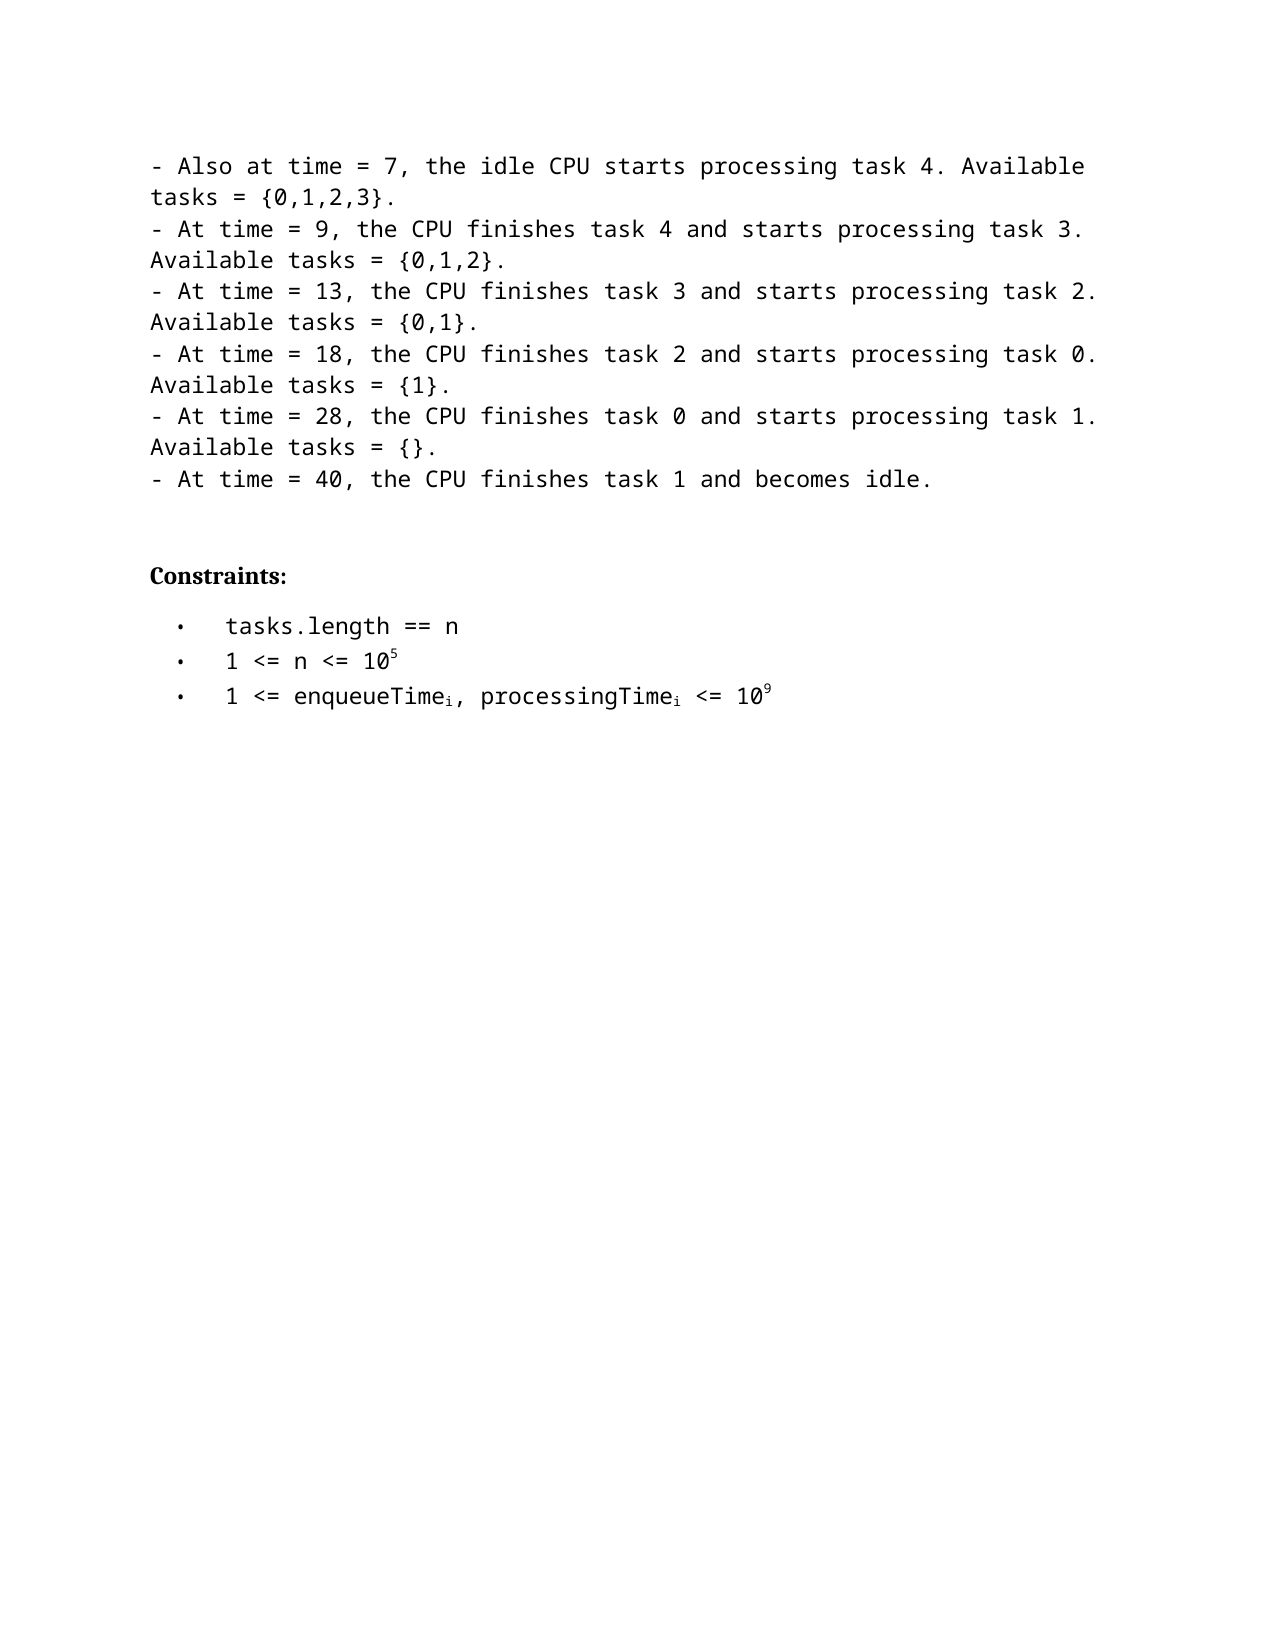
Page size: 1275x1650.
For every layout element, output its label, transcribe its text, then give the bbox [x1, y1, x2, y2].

text Constraints: [150, 562, 1125, 591]
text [150, 150, 1125, 494]
list tasks.length == n [175, 609, 1125, 641]
list 1 <= enqueueTimei, processingTimei <= 109 [175, 679, 1125, 711]
list 1 <= n <= 105 [175, 644, 1125, 676]
